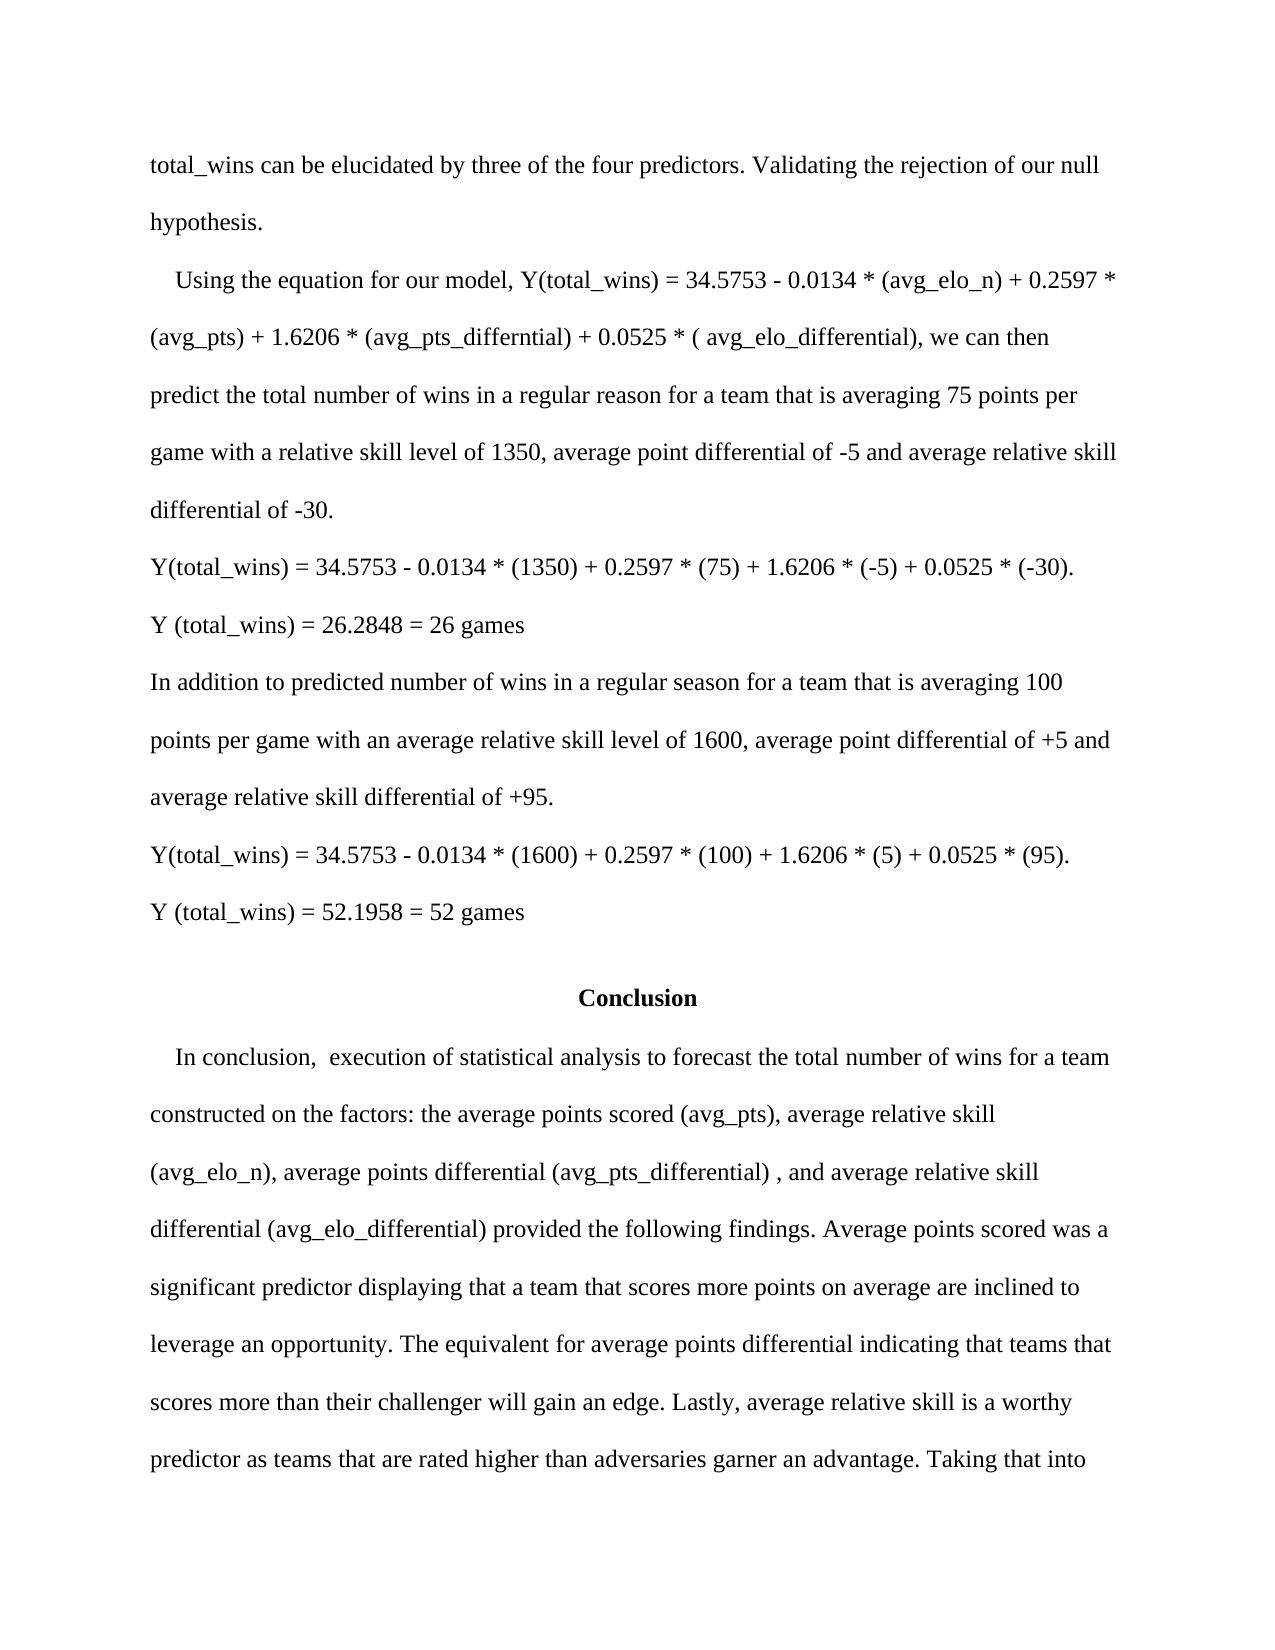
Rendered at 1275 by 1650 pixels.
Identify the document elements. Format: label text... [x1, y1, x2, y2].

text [150, 150, 1125, 236]
text In addition to predicted number of wins in a regular season for a team that is averaging 100 points per game with an average relative skill level of 1600, average point differential of +5 and average relative skill differential of +95. [150, 667, 1125, 811]
text Using the equation for our model, Y(total_wins) = 34.5753 - 0.0134 * (avg_elo_n) + 0.2597 * (avg_pts) + 1.6206 * (avg_pts_differntial) + 0.0525 * ( avg_elo_differential), we can then predict the total number of wins in a regular reason for a team that is averaging 75 points per game with a relative skill level of 1350, average point differential of -5 and average relative skill differential of -30. [150, 265, 1125, 524]
text Y (total_wins) = 52.1958 = 52 games [150, 897, 1125, 926]
subtitle Conclusion [150, 983, 1125, 1012]
text Y(total_wins) = 34.5753 - 0.0134 * (1350) + 0.2597 * (75) + 1.6206 * (-5) + 0.0525 * (-30). [150, 552, 1125, 581]
text Y (total_wins) = 26.2848 = 26 games [150, 610, 1125, 639]
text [150, 1042, 1125, 1473]
text Y(total_wins) = 34.5753 - 0.0134 * (1600) + 0.2597 * (100) + 1.6206 * (5) + 0.0525 * (95). [150, 840, 1125, 869]
